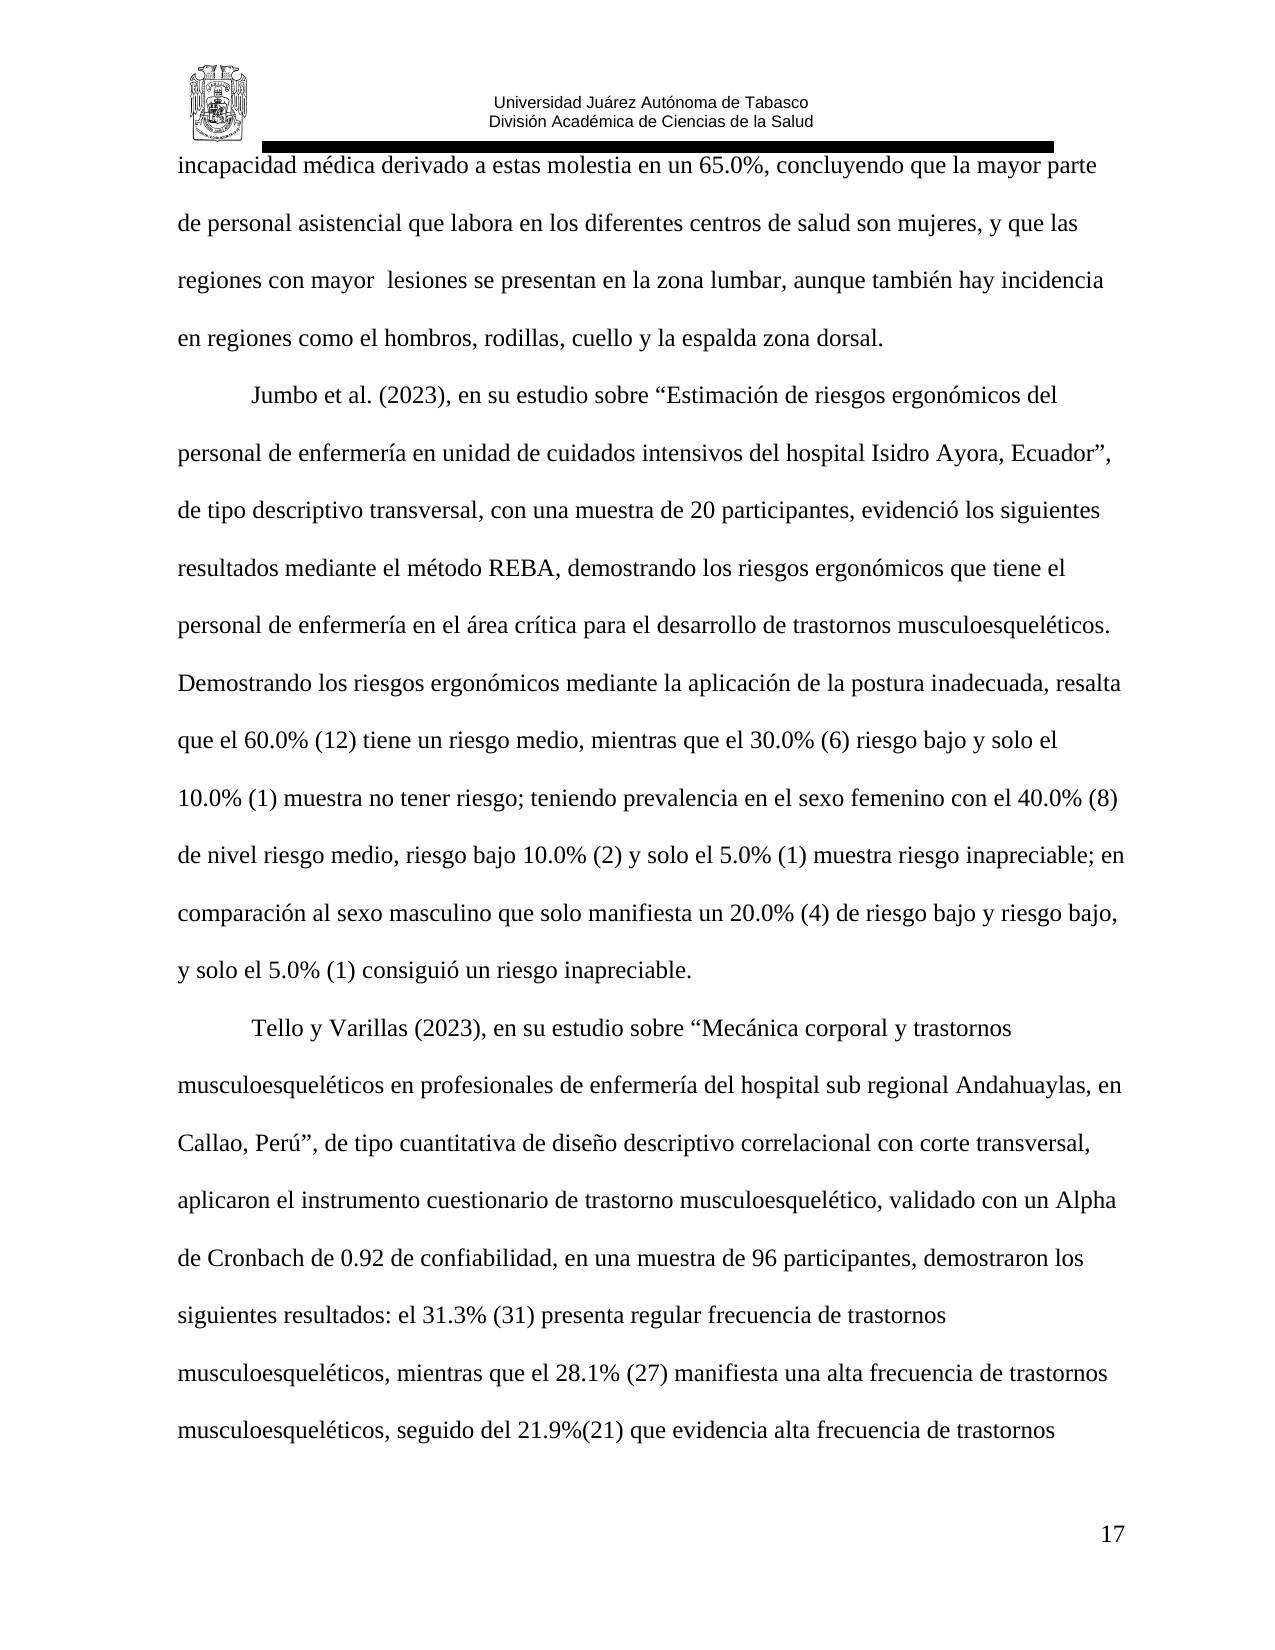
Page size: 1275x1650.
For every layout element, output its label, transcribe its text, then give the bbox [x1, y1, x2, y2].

picture [189, 65, 247, 142]
text Jumbo et al. (2023), en su estudio sobre “Estimación de riesgos ergonómicos del personal de enfermería en unidad de cuidados intensivos del hospital Isidro Ayora, Ecuador”, de tipo descriptivo transversal, con una muestra de 20 participantes, evidenció los siguientes resultados mediante el método REBA, demostrando los riesgos ergonómicos que tiene el personal de enfermería en el área crítica para el desarrollo de trastornos musculoesqueléticos. Demostrando los riesgos ergonómicos mediante la aplicación de la postura inadecuada, resalta que el 60.0% (12) tiene un riesgo medio, mientras que el 30.0% (6) riesgo bajo y solo el 10.0% (1) muestra no tener riesgo; teniendo prevalencia en el sexo femenino con el 40.0% (8) de nivel riesgo medio, riesgo bajo 10.0% (2) y solo el 5.0% (1) muestra riesgo inapreciable; en comparación al sexo masculino que solo manifiesta un 20.0% (4) de riesgo bajo y riesgo bajo, y solo el 5.0% (1) consiguió un riesgo inapreciable. [177, 381, 1125, 984]
